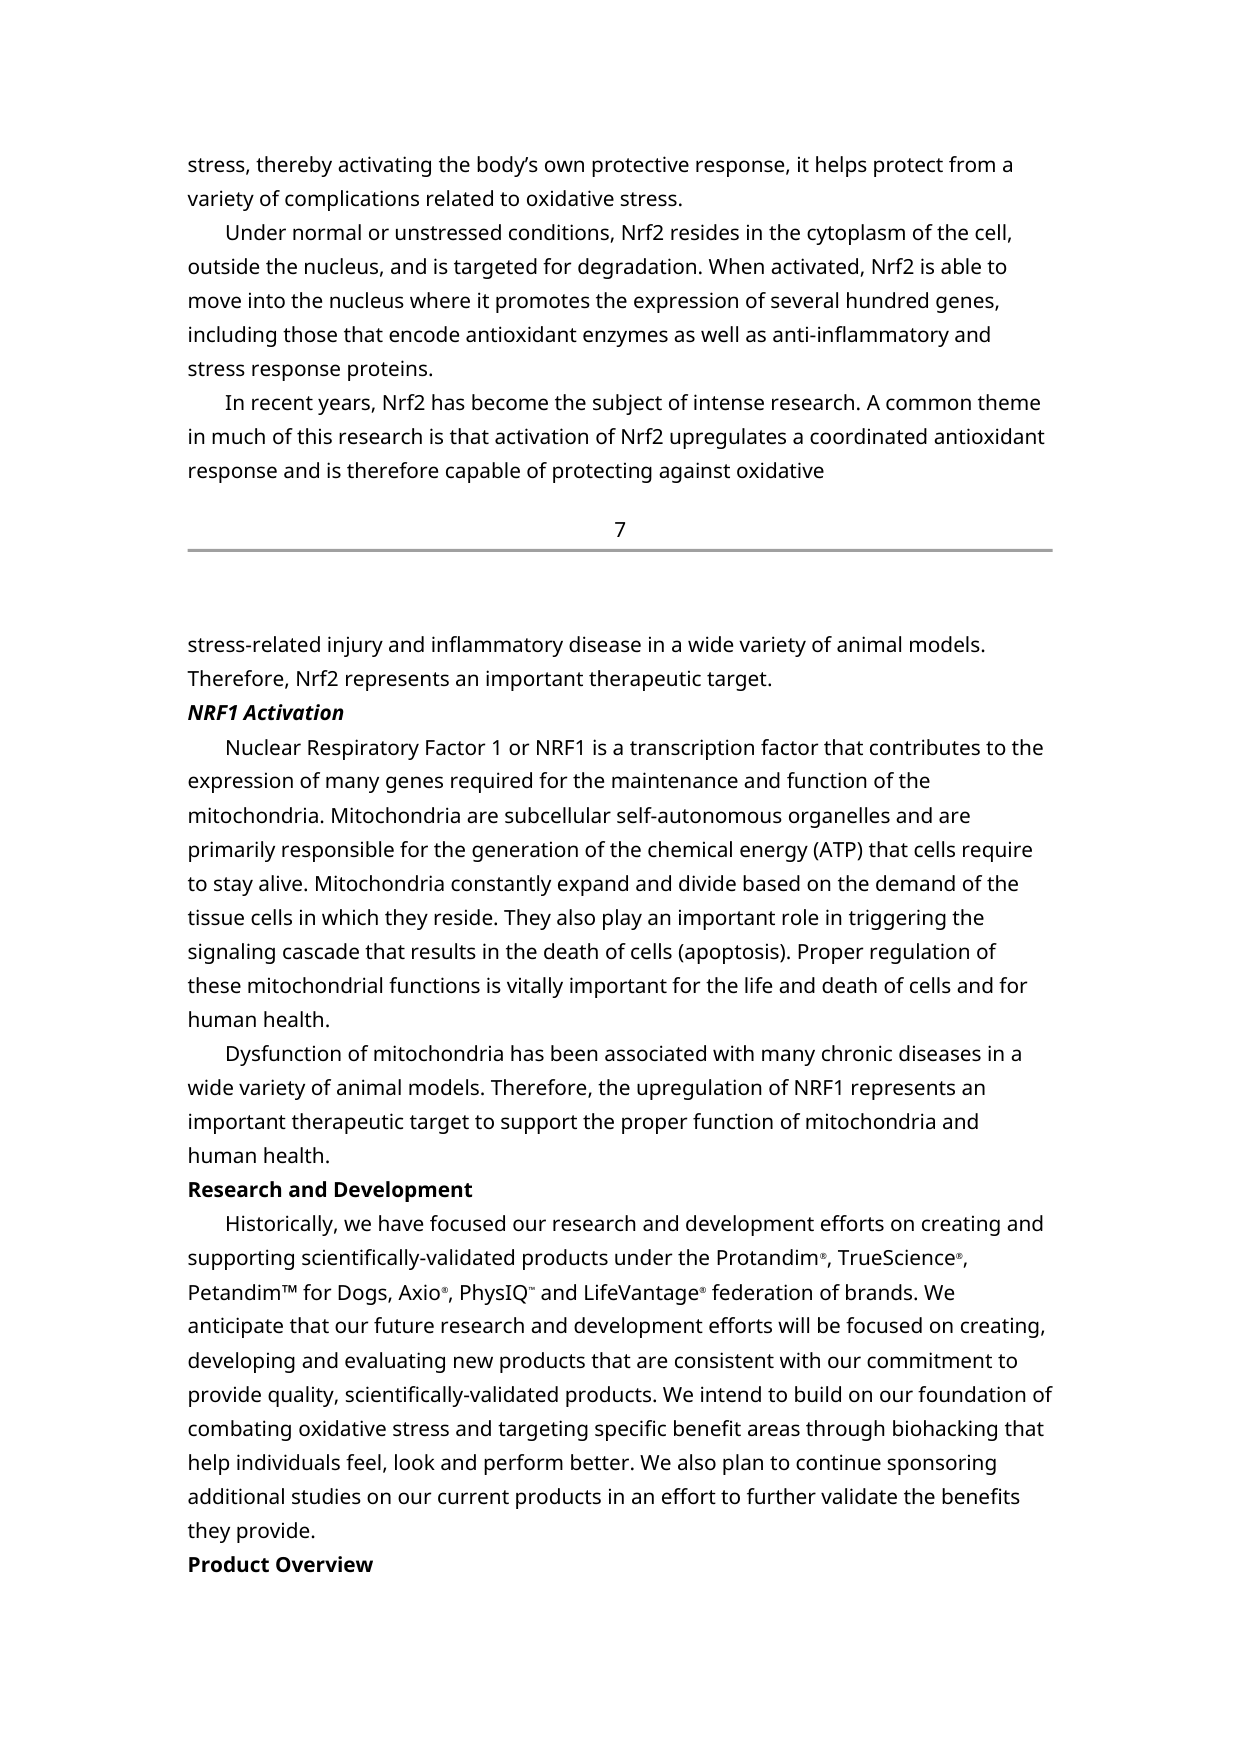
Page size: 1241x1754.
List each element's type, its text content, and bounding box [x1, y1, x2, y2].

text Product Overview [187, 1550, 1053, 1578]
text In recent years, Nrf2 has become the subject of intense research. A common theme in much of this research is that activation of Nrf2 upregulates a coordinated antioxidant response and is therefore capable of protecting against oxidative [187, 388, 1053, 485]
text Dysfunction of mitochondria has been associated with many chronic diseases in a wide variety of animal models. Therefore, the upregulation of NRF1 represents an important therapeutic target to support the proper function of mitochondria and human health. [187, 1039, 1053, 1170]
text Historically, we have focused our research and development efforts on creating and supporting scientifically-validated products under the Protandim®, TrueScience®, Petandim™ for Dogs, Axio®, PhysIQ™ and LifeVantage® federation of brands. We anticipate that our future research and development efforts will be focused on creating, developing and evaluating new products that are consistent with our commitment to provide quality, scientifically-validated products. We intend to build on our foundation of combating oxidative stress and targeting specific benefit areas through biohacking that help individuals feel, look and perform better. We also plan to continue sponsoring additional studies on our current products in an effort to further validate the benefits they provide. [187, 1209, 1053, 1544]
text NRF1 Activation [187, 698, 1053, 727]
text Research and Development [187, 1175, 1053, 1204]
text Nuclear Respiratory Factor 1 or NRF1 is a transcription factor that contributes to the expression of many genes required for the maintenance and function of the mitochondria. Mitochondria are subcellular self-autonomous organelles and are primarily responsible for the generation of the chemical energy (ATP) that cells require to stay alive. Mitochondria constantly expand and divide based on the demand of the tissue cells in which they reside. They also play an important role in triggering the signaling cascade that results in the death of cells (apoptosis). Proper regulation of these mitochondrial functions is vitally important for the life and death of cells and for human health. [187, 733, 1053, 1033]
text 7 [187, 515, 1053, 543]
text stress-related injury and inflammatory disease in a wide variety of animal models. Therefore, Nrf2 represents an important therapeutic target. [187, 630, 1053, 693]
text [187, 150, 1053, 212]
text Under normal or unstressed conditions, Nrf2 resides in the cytoplasm of the cell, outside the nucleus, and is targeted for degradation. When activated, Nrf2 is able to move into the nucleus where it promotes the expression of several hundred genes, including those that encode antioxidant enzymes as well as anti-inflammatory and stress response proteins. [187, 218, 1053, 383]
